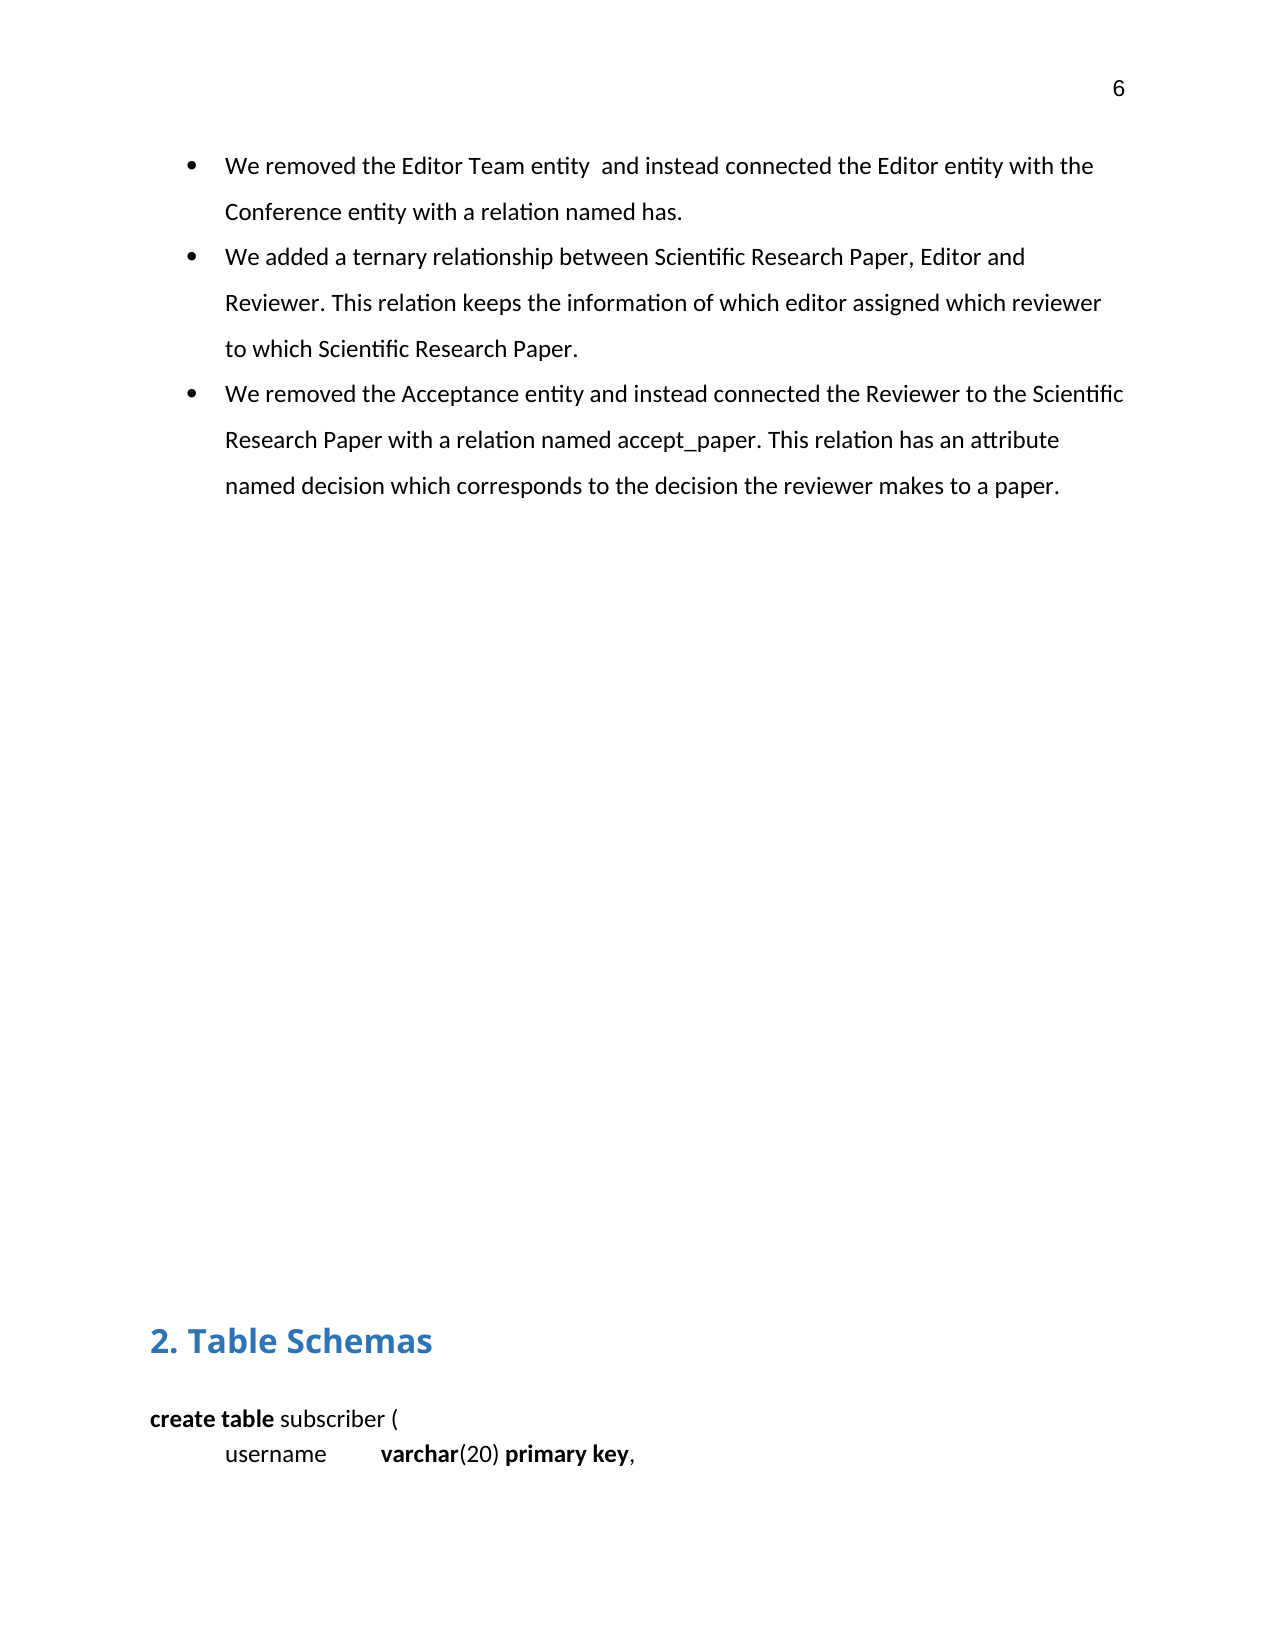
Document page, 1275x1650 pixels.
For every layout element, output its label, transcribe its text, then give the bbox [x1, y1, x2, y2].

list We removed the Acceptance entity and instead connected the Reviewer to the Scientific Research Paper with a relation named accept_paper. This relation has an attribute named decision which corresponds to the decision the reviewer makes to a paper. [187, 379, 1125, 501]
text username varchar(20) primary key, [150, 1438, 1125, 1469]
subtitle Table Schemas [150, 1318, 1125, 1364]
list We removed the Editor Team entity and instead connected the Editor entity with the Conference entity with a relation named has. [187, 150, 1125, 226]
text create table subscriber ( [150, 1403, 1125, 1434]
list We added a ternary relationship between Scientific Research Paper, Editor and Reviewer. This relation keeps the information of which editor assigned which reviewer to which Scientific Research Paper. [187, 241, 1125, 363]
